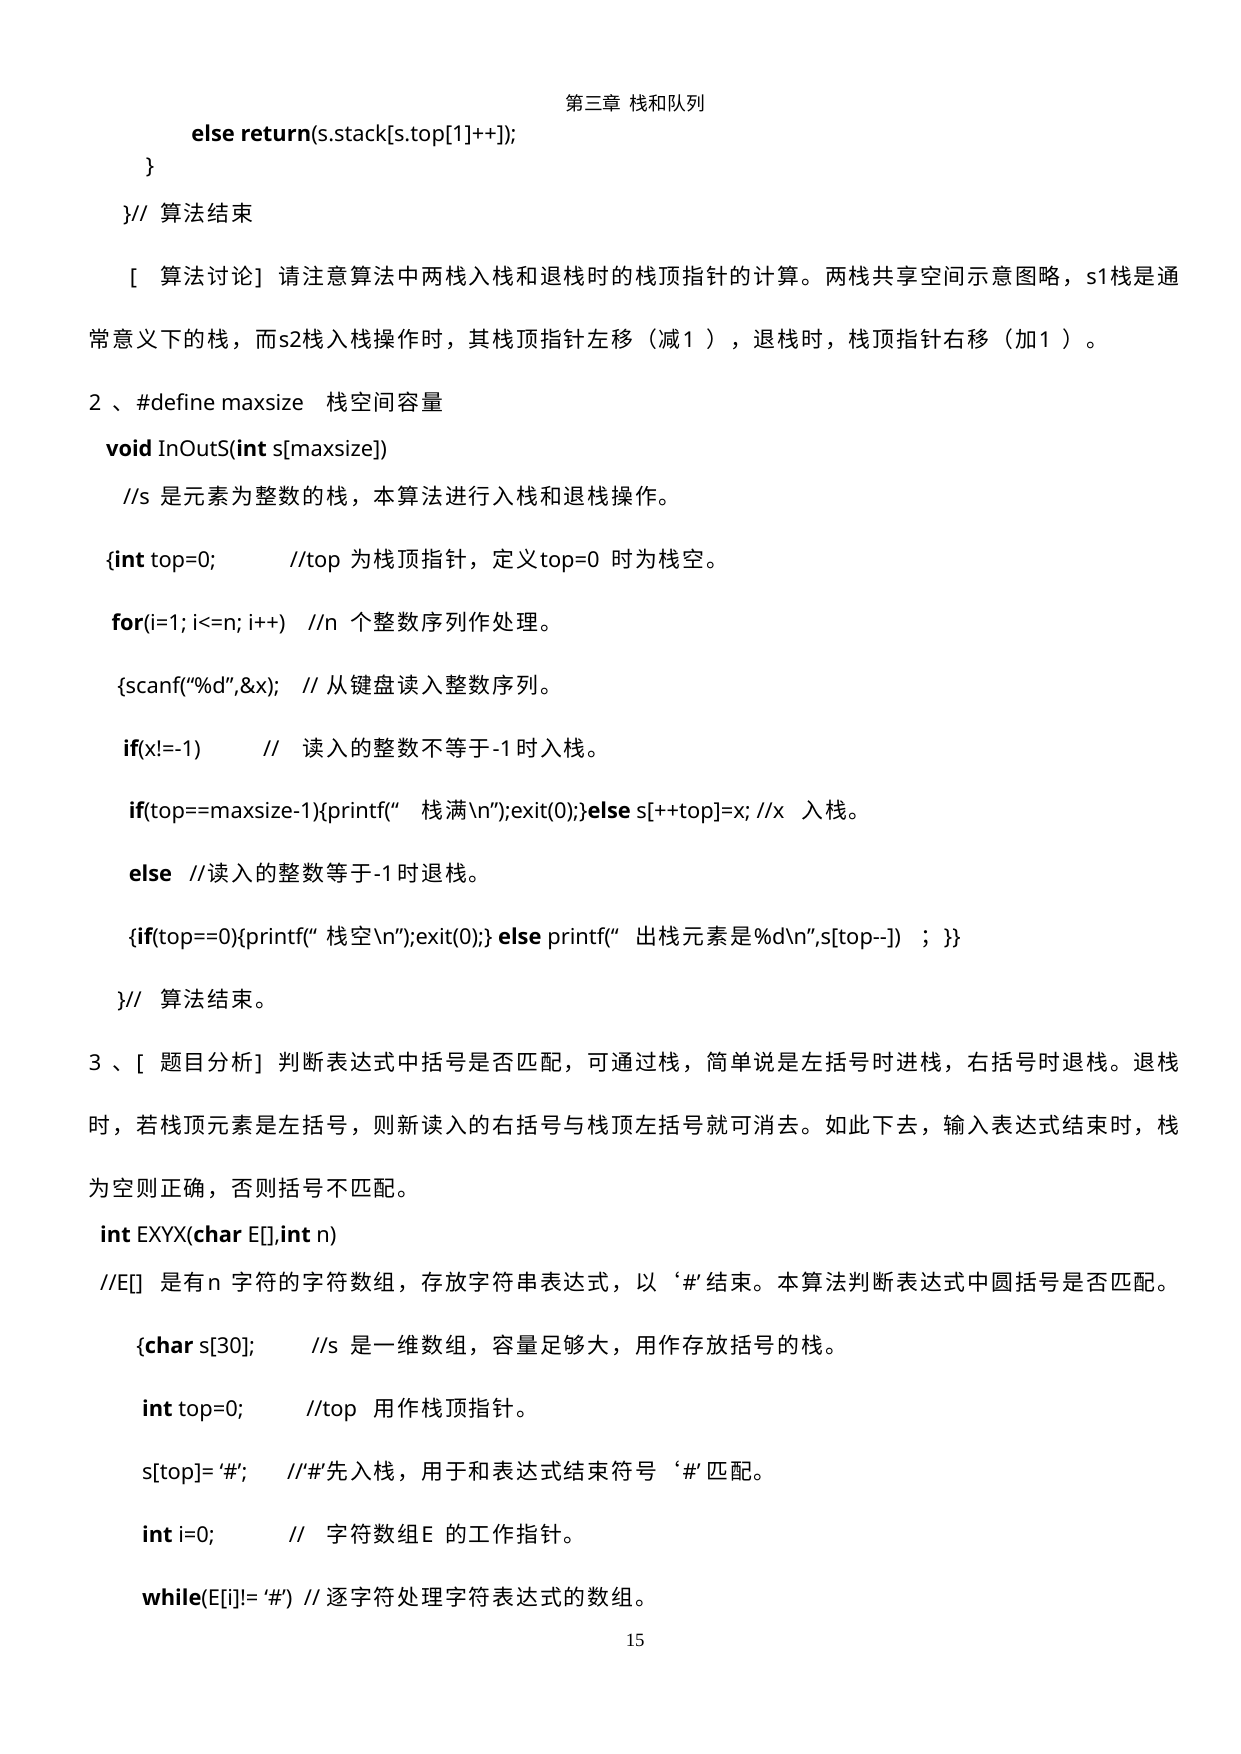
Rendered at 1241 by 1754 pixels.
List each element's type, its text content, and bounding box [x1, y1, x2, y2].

text {int top=0; //top为栈顶指针，定义top=0时为栈空。 [89, 526, 1181, 589]
text else return(s.stack[s.top[1]++]); [89, 117, 1181, 149]
text for(i=1; i<=n; i++) //n个整数序列作处理。 [89, 589, 1181, 652]
text } [89, 149, 1181, 180]
text 2、#define maxsize 栈空间容量 [89, 369, 1181, 432]
text //E[]是有n字符的字符数组，存放字符串表达式，以‘#’结束。本算法判断表达式中圆括号是否匹配。 [89, 1250, 1181, 1313]
text s[top]= ‘#’; //‘#’先入栈，用于和表达式结束符号‘#’匹配。 [124, 1439, 1181, 1502]
text int EXYX(char E[],int n) [89, 1218, 1181, 1250]
text {char s[30]; //s是一维数组，容量足够大，用作存放括号的栈。 [124, 1313, 1181, 1376]
text int i=0; //字符数组E的工作指针。 [124, 1502, 1181, 1564]
text }//算法结束。 [89, 967, 1181, 1030]
text int top=0; //top用作栈顶指针。 [124, 1376, 1181, 1439]
text {scanf(“%d”,&x); //从键盘读入整数序列。 [89, 652, 1181, 715]
text 3、[题目分析]判断表达式中括号是否匹配，可通过栈，简单说是左括号时进栈，右括号时退栈。退栈时，若栈顶元素是左括号，则新读入的右括号与栈顶左括号就可消去。如此下去，输入表达式结束时，栈为空则正确，否则括号不匹配。 [89, 1030, 1181, 1218]
text if(top==maxsize-1){printf(“栈满\n”);exit(0);}else s[++top]=x; //x入栈。 [89, 778, 1181, 841]
text while(E[i]!= ‘#’) //逐字符处理字符表达式的数组。 [124, 1564, 1181, 1627]
text [算法讨论] 请注意算法中两栈入栈和退栈时的栈顶指针的计算。两栈共享空间示意图略，s1栈是通常意义下的栈，而s2栈入栈操作时，其栈顶指针左移（减1），退栈时，栈顶指针右移（加1）。 [89, 243, 1181, 369]
text void InOutS(int s[maxsize]) [89, 432, 1181, 463]
text //s是元素为整数的栈，本算法进行入栈和退栈操作。 [89, 463, 1181, 526]
text if(x!=-1) // 读入的整数不等于-1时入栈。 [89, 715, 1181, 778]
text }//算法结束 [89, 180, 1181, 243]
text else //读入的整数等于-1时退栈。 [89, 841, 1181, 904]
text {if(top==0){printf(“栈空\n”);exit(0);} else printf(“出栈元素是%d\n”,s[top--])；}} [89, 904, 1181, 967]
